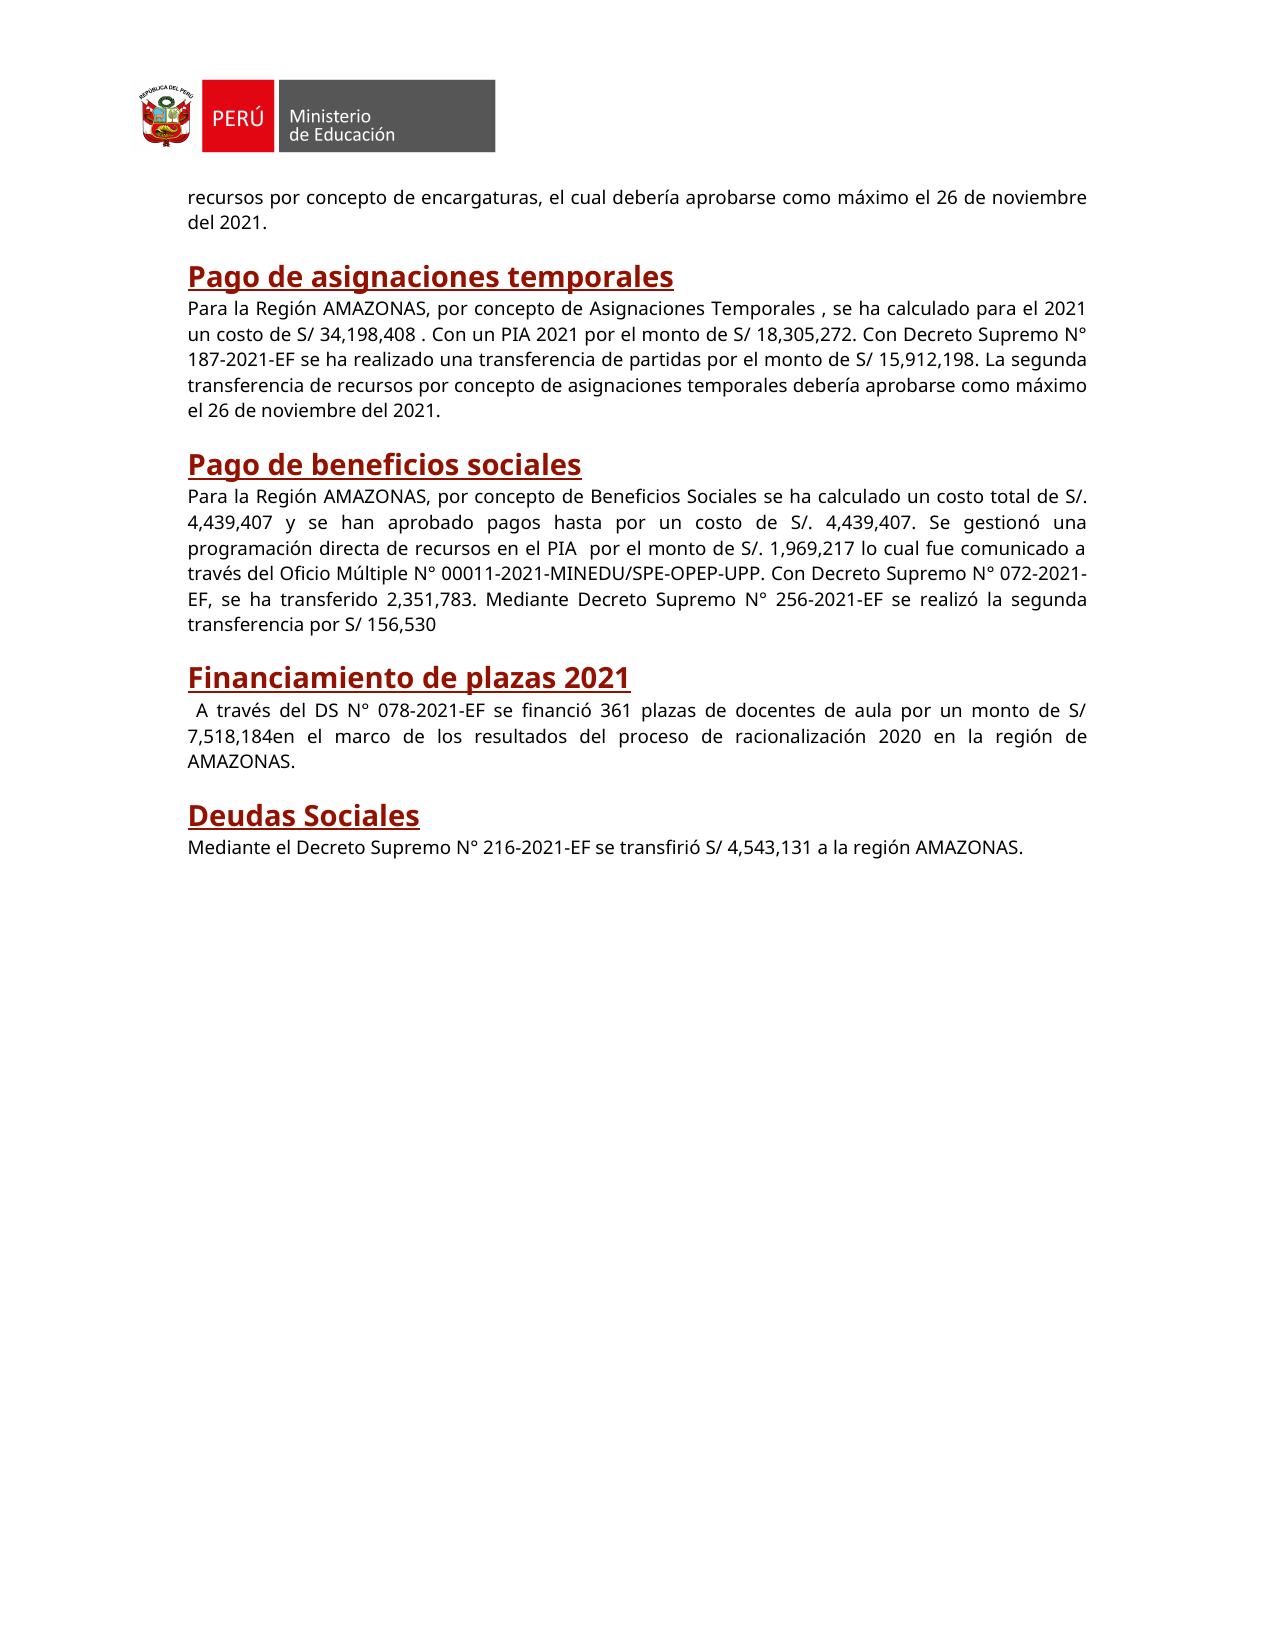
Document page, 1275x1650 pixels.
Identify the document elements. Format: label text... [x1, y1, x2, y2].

subtitle Pago de beneficios sociales [187, 444, 1087, 484]
subtitle Financiamiento de plazas 2021 [187, 658, 1087, 697]
subtitle Deudas Sociales [187, 795, 1087, 834]
subtitle Mediante el Decreto Supremo N° 216-2021-EF se transfirió S/ 4,543,131 a la región AMAZONAS. [187, 834, 1088, 860]
subtitle A través del DS N° 078-2021-EF se financió 361 plazas de docentes de aula por un monto de S/ 7,518,184en el marco de los resultados del proceso de racionalización 2020 en la región de AMAZONAS. [187, 697, 1088, 774]
picture [128, 75, 502, 156]
subtitle Pago de asignaciones temporales [187, 256, 1087, 296]
